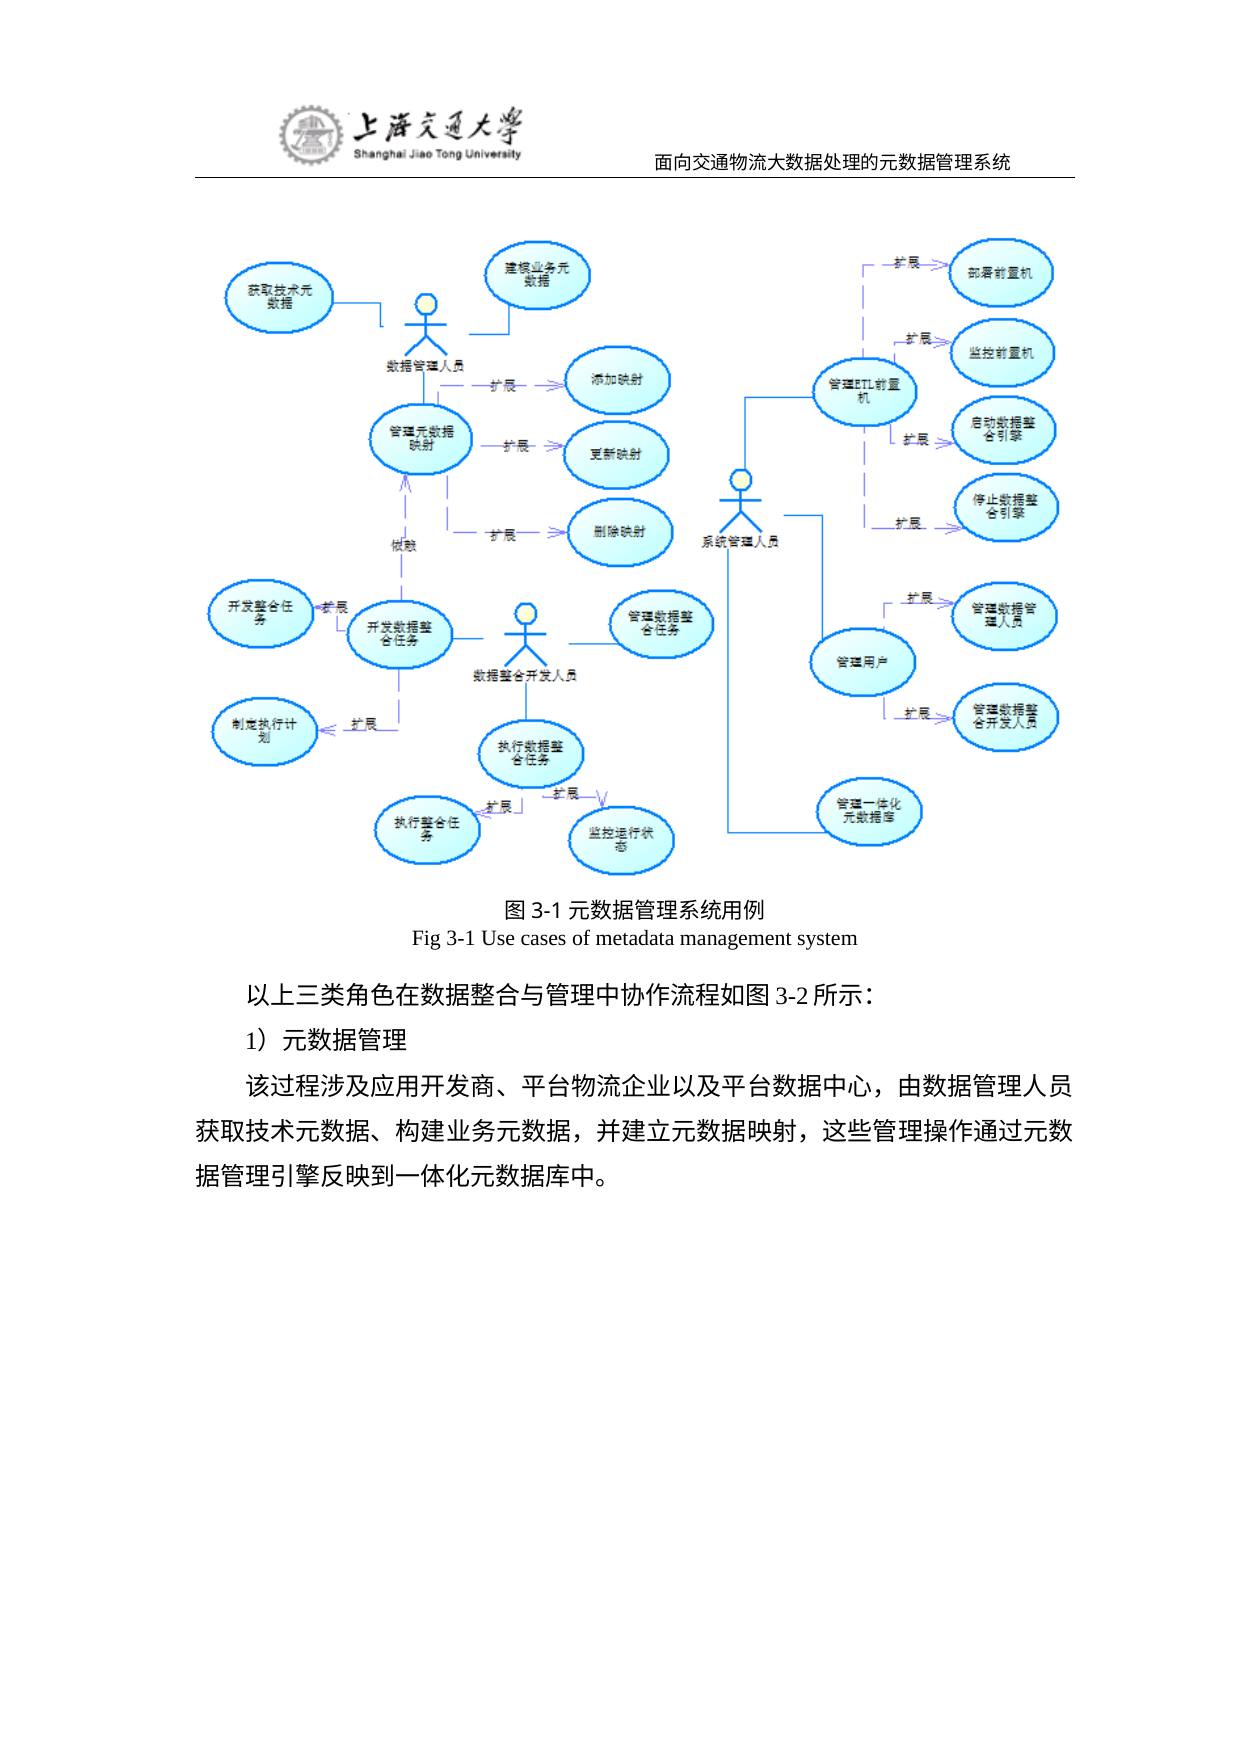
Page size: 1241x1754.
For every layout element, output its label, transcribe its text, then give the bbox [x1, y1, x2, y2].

picture [259, 88, 538, 170]
text 该过程涉及应用开发商、平台物流企业以及平台数据中心，由数据管理人员获取技术元数据、构建业务元数据，并建立元数据映射，这些管理操作通过元数据管理引擎反映到一体化元数据库中。 [195, 1066, 1075, 1193]
text 1）元数据管理 [195, 1021, 1075, 1057]
text Fig 3-1 Use cases of metadata management system [195, 925, 1075, 950]
text 以上三类角色在数据整合与管理中协作流程如图3-2所示： [245, 975, 1075, 1012]
text 图3-1 元数据管理系统用例 [195, 893, 1075, 925]
picture [195, 212, 1075, 886]
